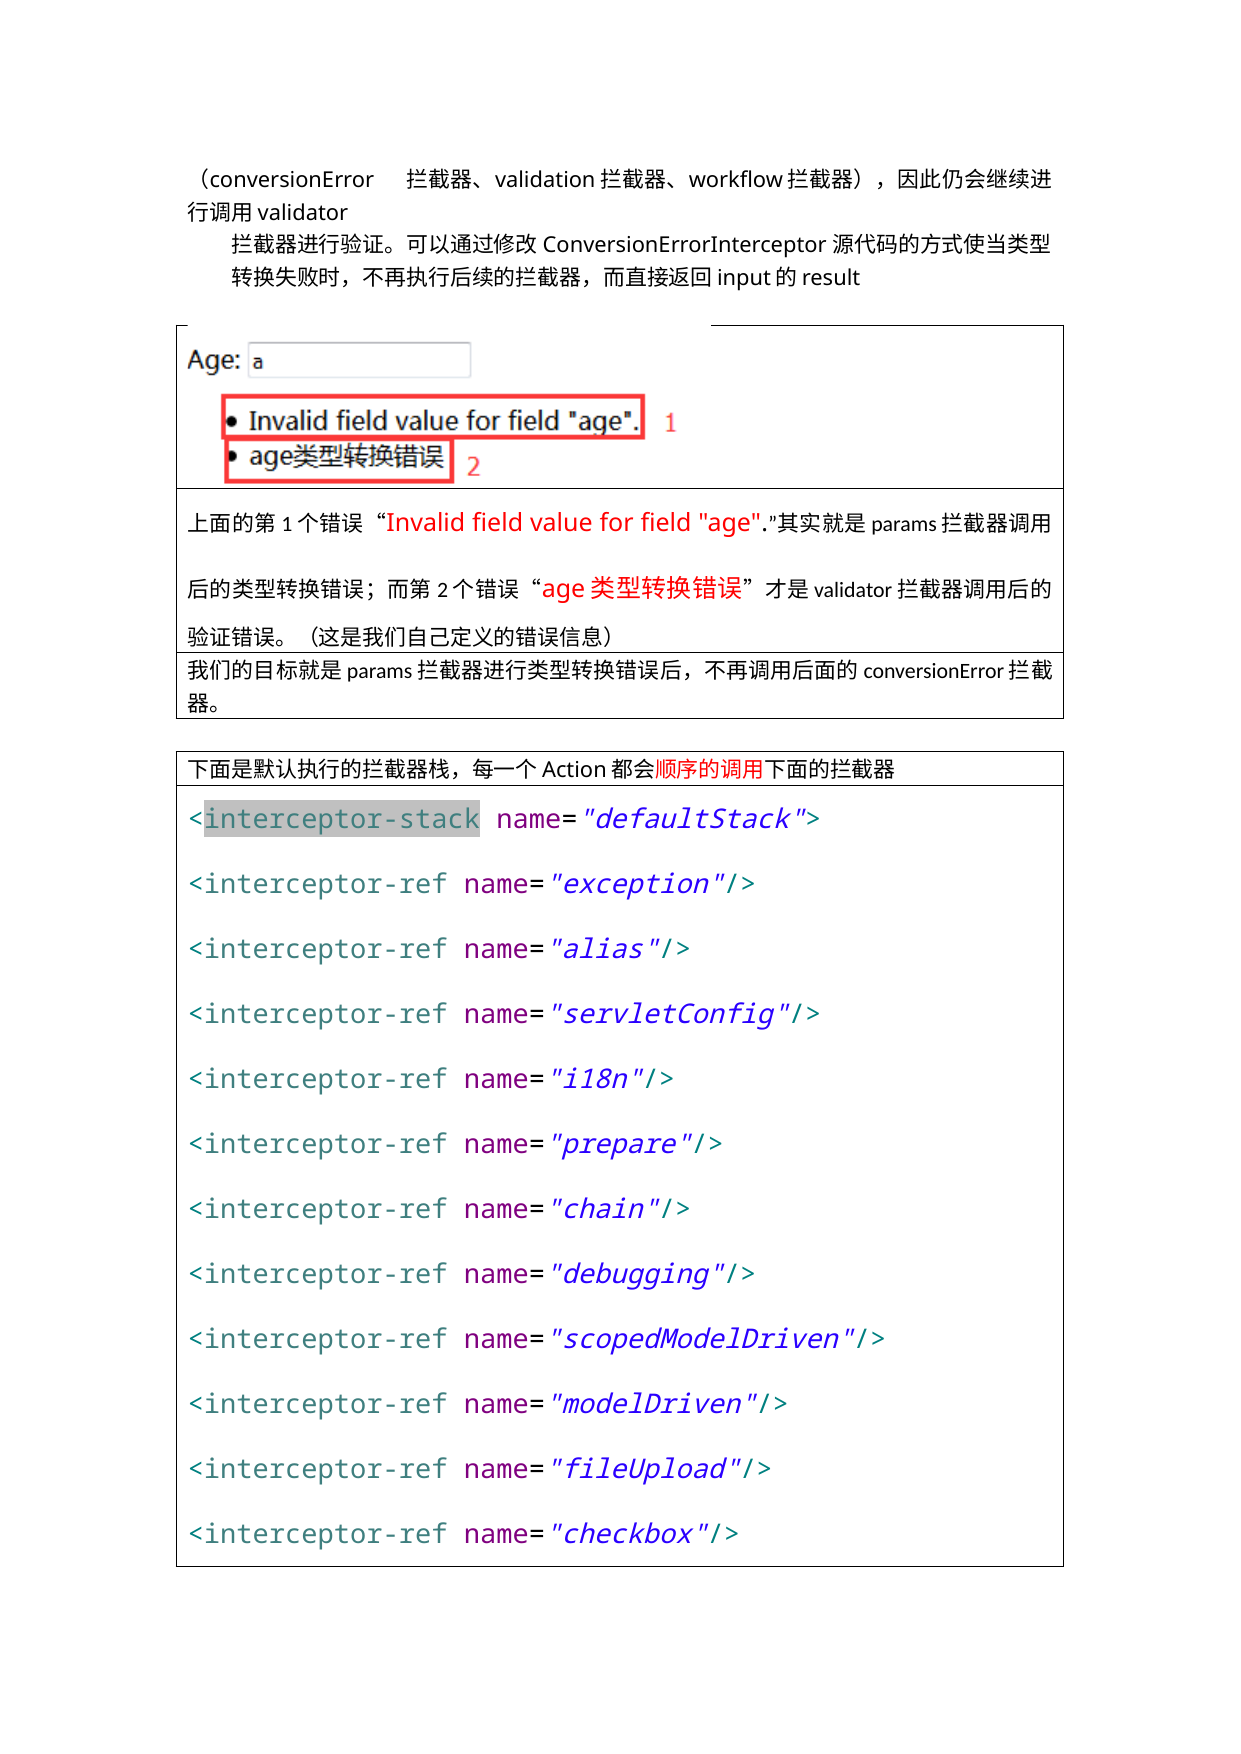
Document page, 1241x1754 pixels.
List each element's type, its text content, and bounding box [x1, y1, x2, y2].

table_cell 我们的目标就是params拦截器进行类型转换错误后，不再调用后面的conversionError拦截器。 [177, 653, 1063, 718]
list 转换失败时，不再执行后续的拦截器，而直接返回input的result [187, 259, 1053, 292]
picture [187, 325, 711, 487]
list 拦截器进行验证。可以通过修改 ConversionErrorInterceptor 源代码的方式使当类型 [187, 227, 1053, 259]
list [187, 162, 1053, 227]
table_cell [177, 786, 1063, 1566]
table_cell 上面的第1个错误“Invalid field value for field "age".”其实就是params拦截器调用后的类型转换错误；而第2个错误“age类型转换错误”才是validator拦截器调用后的验证错误。（这是我们自己定义的错误信息） [177, 489, 1063, 652]
table_header [177, 326, 1063, 488]
table_header 下面是默认执行的拦截器栈，每一个Action都会顺序的调用下面的拦截器 [177, 752, 1063, 785]
